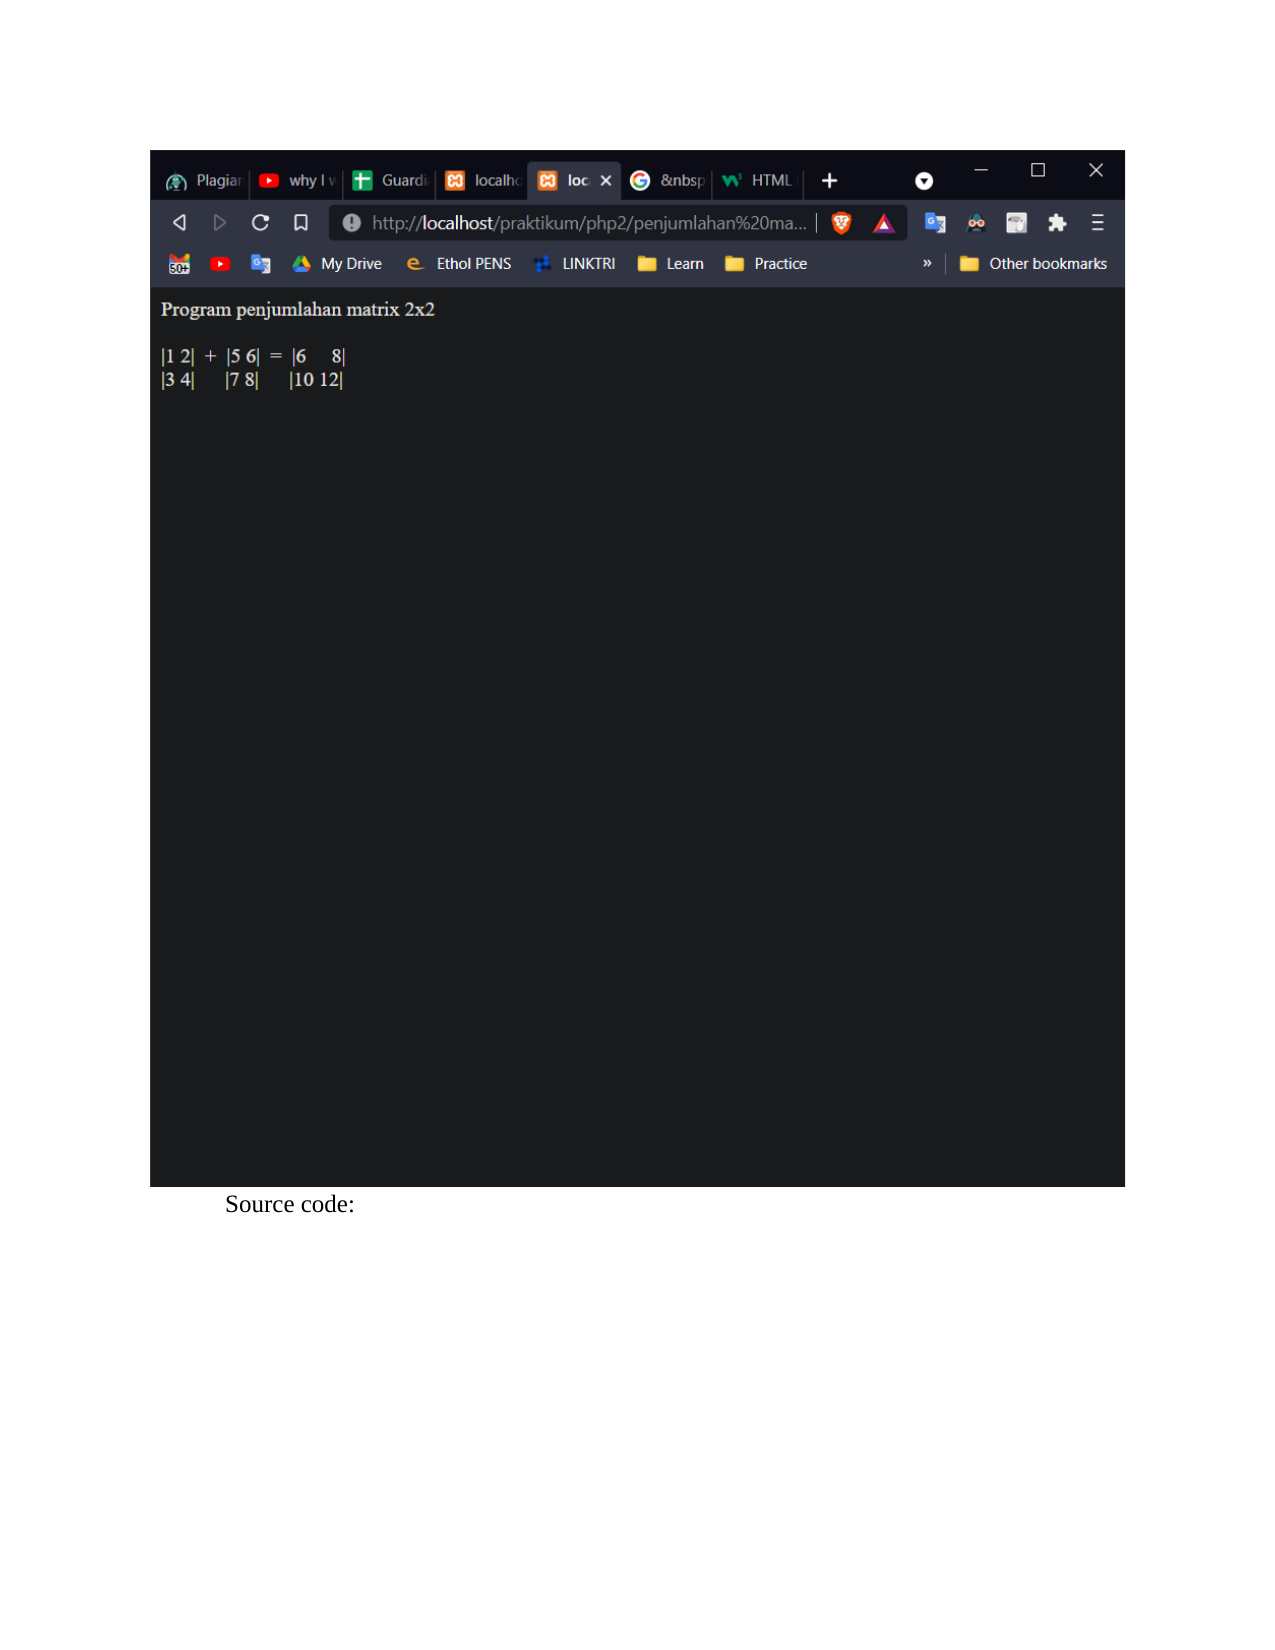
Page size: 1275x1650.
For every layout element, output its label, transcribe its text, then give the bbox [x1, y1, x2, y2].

text Source code: [225, 1189, 1125, 1217]
picture [150, 150, 1125, 1187]
